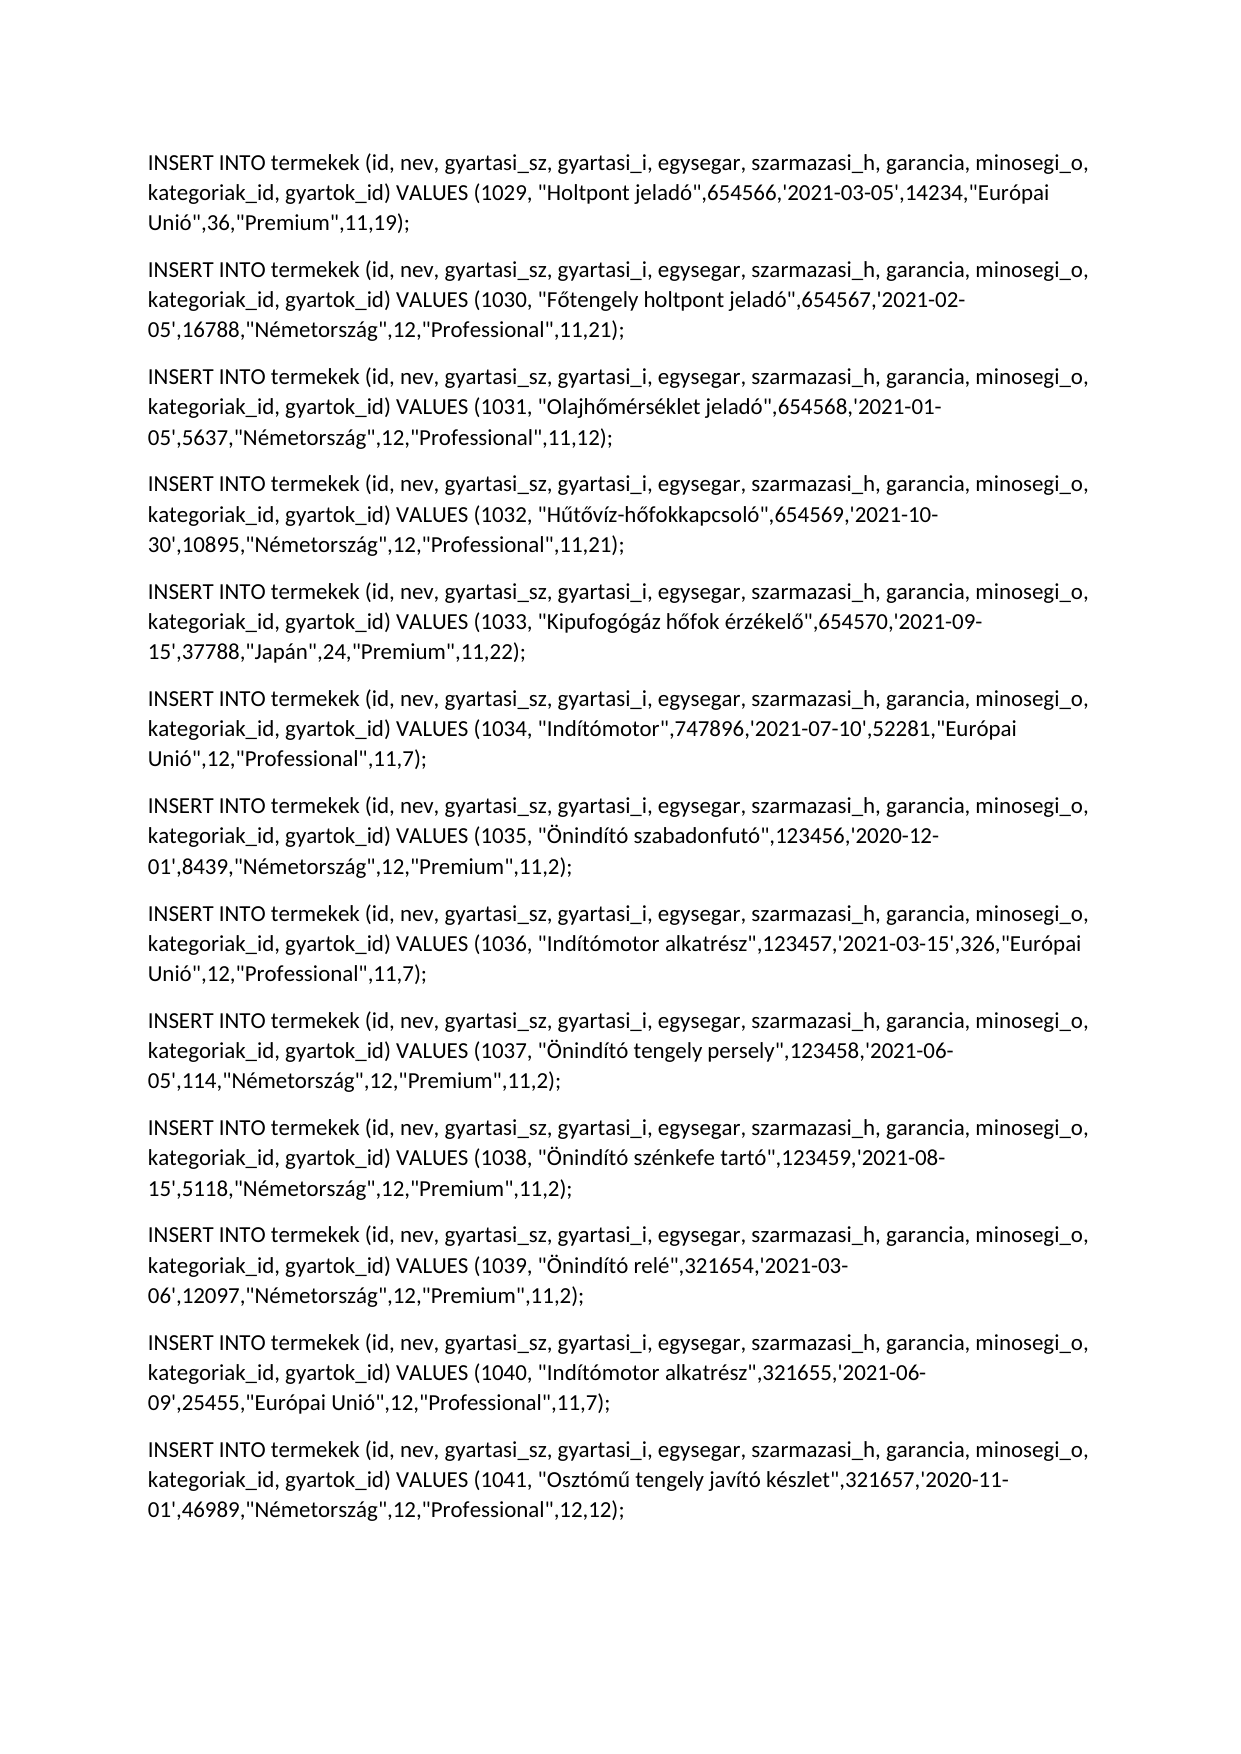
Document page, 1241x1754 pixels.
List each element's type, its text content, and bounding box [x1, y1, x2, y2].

text INSERT INTO termekek (id, nev, gyartasi_sz, gyartasi_i, egysegar, szarmazasi_h, garancia, minosegi_o, kategoriak_id, gyartok_id) VALUES (1035, "Önindító szabadonfutó",123456,'2020-12-01',8439,"Németország",12,"Premium",11,2); [148, 791, 1093, 880]
text INSERT INTO termekek (id, nev, gyartasi_sz, gyartasi_i, egysegar, szarmazasi_h, garancia, minosegi_o, kategoriak_id, gyartok_id) VALUES (1039, "Önindító relé",321654,'2021-03-06',12097,"Németország",12,"Premium",11,2); [148, 1221, 1093, 1309]
text INSERT INTO termekek (id, nev, gyartasi_sz, gyartasi_i, egysegar, szarmazasi_h, garancia, minosegi_o, kategoriak_id, gyartok_id) VALUES (1033, "Kipufogógáz hőfok érzékelő",654570,'2021-09-15',37788,"Japán",24,"Premium",11,22); [148, 577, 1093, 665]
text INSERT INTO termekek (id, nev, gyartasi_sz, gyartasi_i, egysegar, szarmazasi_h, garancia, minosegi_o, kategoriak_id, gyartok_id) VALUES (1034, "Indítómotor",747896,'2021-07-10',52281,"Európai Unió",12,"Professional",11,7); [148, 684, 1093, 772]
text INSERT INTO termekek (id, nev, gyartasi_sz, gyartasi_i, egysegar, szarmazasi_h, garancia, minosegi_o, kategoriak_id, gyartok_id) VALUES (1032, "Hűtővíz-hőfokkapcsoló",654569,'2021-10-30',10895,"Németország",12,"Professional",11,21); [148, 469, 1093, 558]
text INSERT INTO termekek (id, nev, gyartasi_sz, gyartasi_i, egysegar, szarmazasi_h, garancia, minosegi_o, kategoriak_id, gyartok_id) VALUES (1030, "Főtengely holtpont jeladó",654567,'2021-02-05',16788,"Németország",12,"Professional",11,21); [148, 255, 1093, 343]
text INSERT INTO termekek (id, nev, gyartasi_sz, gyartasi_i, egysegar, szarmazasi_h, garancia, minosegi_o, kategoriak_id, gyartok_id) VALUES (1038, "Önindító szénkefe tartó",123459,'2021-08-15',5118,"Németország",12,"Premium",11,2); [148, 1113, 1093, 1202]
text INSERT INTO termekek (id, nev, gyartasi_sz, gyartasi_i, egysegar, szarmazasi_h, garancia, minosegi_o, kategoriak_id, gyartok_id) VALUES (1037, "Önindító tengely persely",123458,'2021-06-05',114,"Németország",12,"Premium",11,2); [148, 1006, 1093, 1094]
text INSERT INTO termekek (id, nev, gyartasi_sz, gyartasi_i, egysegar, szarmazasi_h, garancia, minosegi_o, kategoriak_id, gyartok_id) VALUES (1036, "Indítómotor alkatrész",123457,'2021-03-15',326,"Európai Unió",12,"Professional",11,7); [148, 899, 1093, 987]
text INSERT INTO termekek (id, nev, gyartasi_sz, gyartasi_i, egysegar, szarmazasi_h, garancia, minosegi_o, kategoriak_id, gyartok_id) VALUES (1031, "Olajhőmérséklet jeladó",654568,'2021-01-05',5637,"Németország",12,"Professional",11,12); [148, 362, 1093, 451]
text INSERT INTO termekek (id, nev, gyartasi_sz, gyartasi_i, egysegar, szarmazasi_h, garancia, minosegi_o, kategoriak_id, gyartok_id) VALUES (1029, "Holtpont jeladó",654566,'2021-03-05',14234,"Európai Unió",36,"Premium",11,19); [148, 148, 1093, 236]
text INSERT INTO termekek (id, nev, gyartasi_sz, gyartasi_i, egysegar, szarmazasi_h, garancia, minosegi_o, kategoriak_id, gyartok_id) VALUES (1040, "Indítómotor alkatrész",321655,'2021-06-09',25455,"Európai Unió",12,"Professional",11,7); [148, 1328, 1093, 1416]
text INSERT INTO termekek (id, nev, gyartasi_sz, gyartasi_i, egysegar, szarmazasi_h, garancia, minosegi_o, kategoriak_id, gyartok_id) VALUES (1041, "Osztómű tengely javító készlet",321657,'2020-11-01',46989,"Németország",12,"Professional",12,12); [148, 1435, 1093, 1523]
